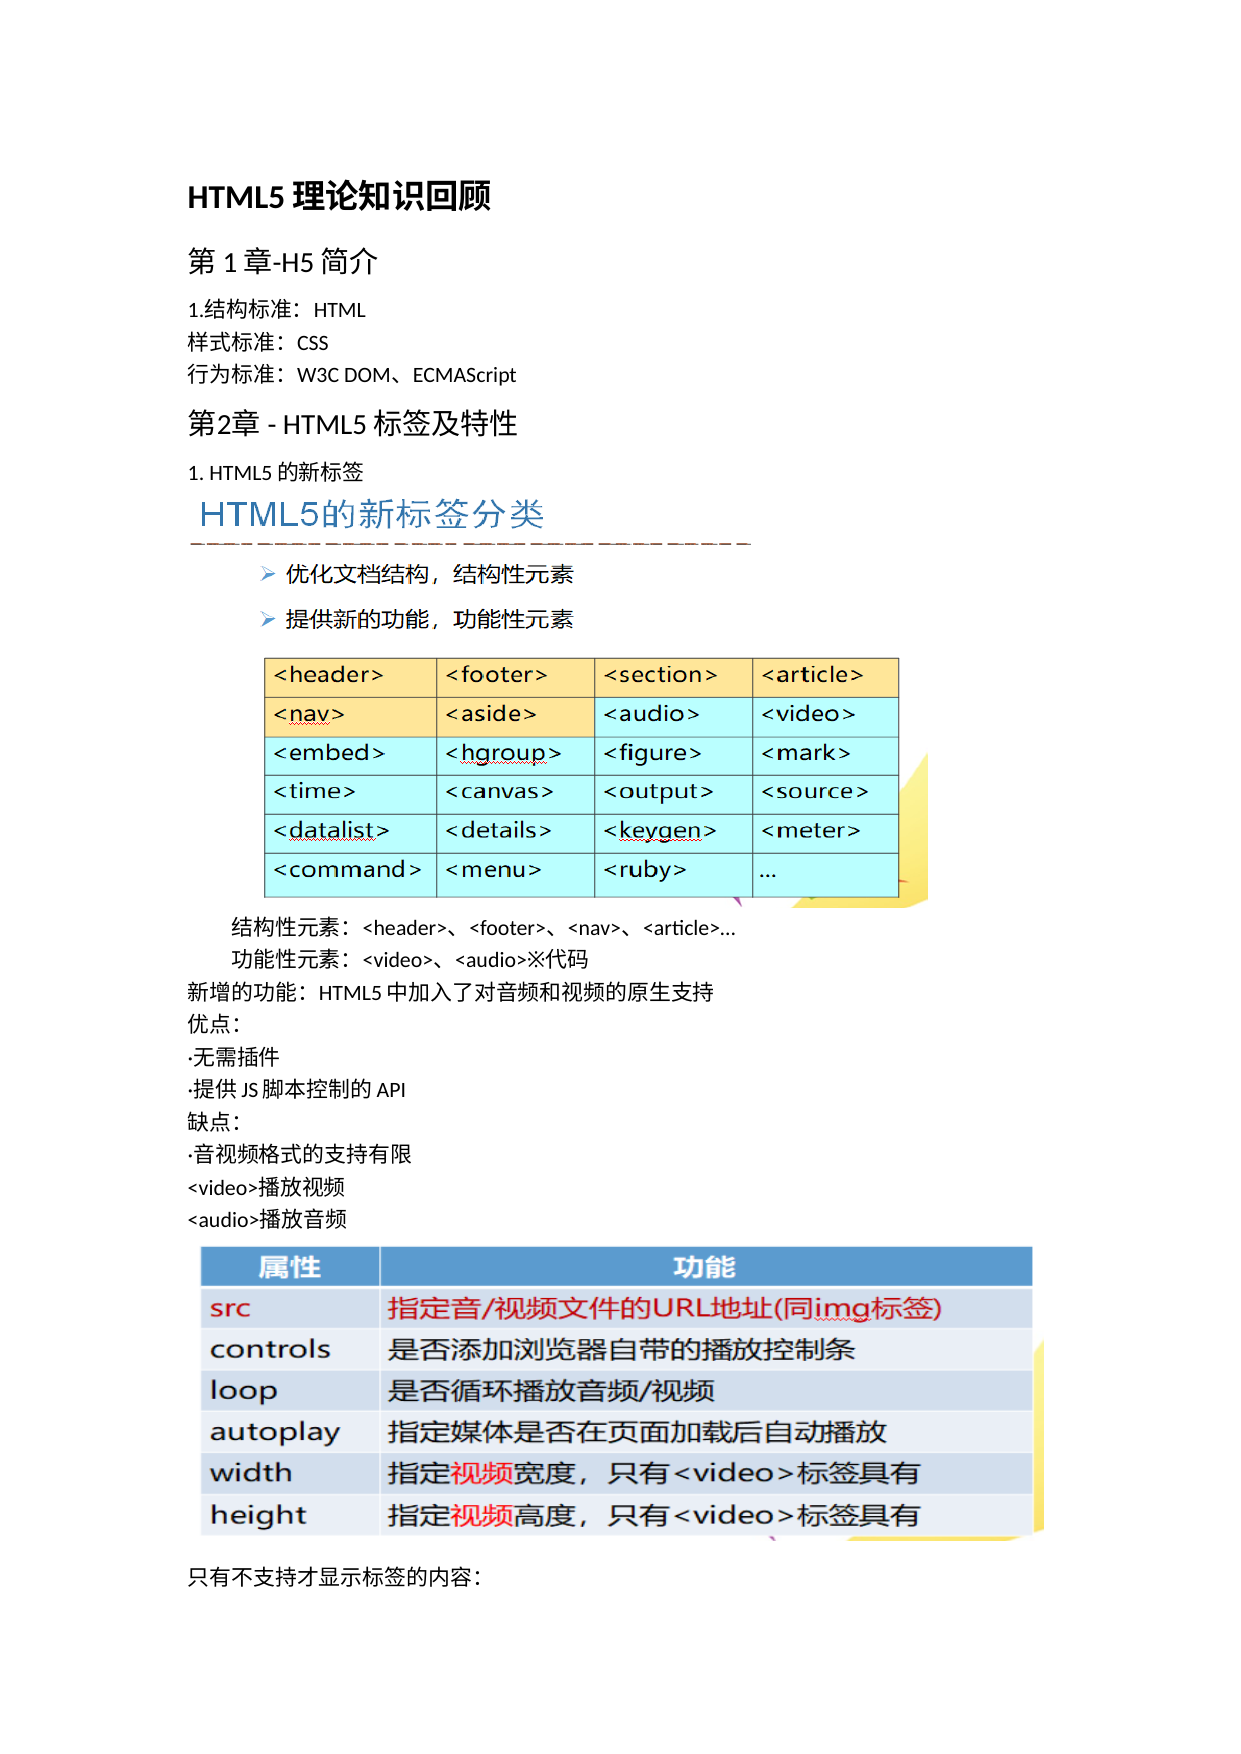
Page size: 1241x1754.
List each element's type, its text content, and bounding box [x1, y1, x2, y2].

picture [187, 1234, 1044, 1541]
picture [187, 487, 928, 908]
list <audio>播放音频 [187, 1202, 1053, 1234]
list 只有不支持才显示标签的内容： [187, 1559, 1053, 1592]
list 结构性元素：<header>、<footer>、<nav>、<article>… [187, 909, 1053, 942]
list 缺点： [187, 1104, 1053, 1137]
list HTML5的新标签 [187, 454, 1053, 487]
list 第1章-H5简介 [187, 227, 1053, 292]
list 样式标准：CSS [187, 324, 1053, 357]
list ·提供JS脚本控制的API [187, 1072, 1053, 1104]
list HTML5理论知识回顾 [187, 162, 1053, 227]
list <video>播放视频 [187, 1169, 1053, 1202]
list 功能性元素：<video>、<audio>※代码 [187, 942, 1053, 974]
list - HTML5标签及特性 [187, 389, 1053, 454]
list ·无需插件 [187, 1039, 1053, 1072]
list 新增的功能：HTML5中加入了对音频和视频的原生支持 [187, 974, 1053, 1007]
list 1.结构标准：HTML [187, 292, 1053, 324]
list ·音视频格式的支持有限 [187, 1137, 1053, 1169]
list 行为标准：W3C DOM、ECMAScript [187, 357, 1053, 389]
list 优点： [187, 1007, 1053, 1039]
